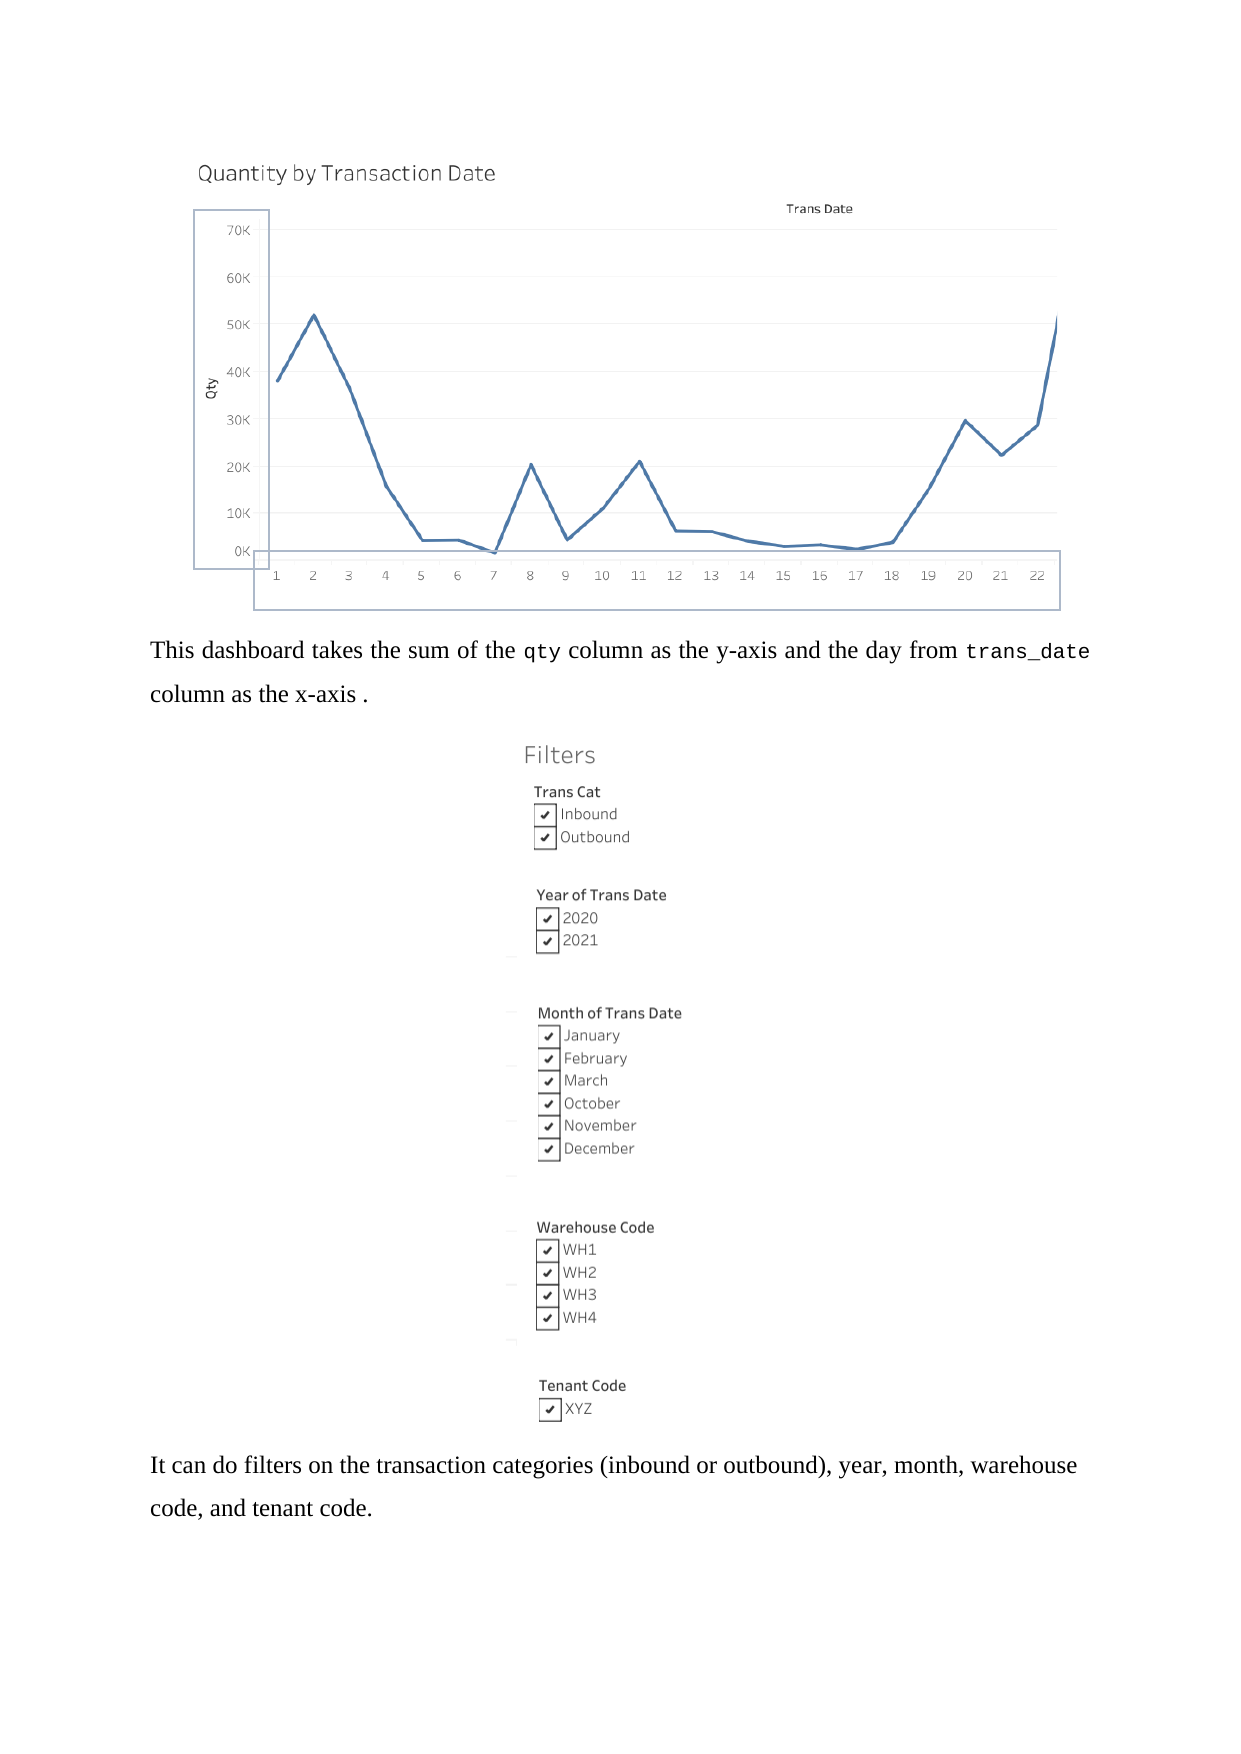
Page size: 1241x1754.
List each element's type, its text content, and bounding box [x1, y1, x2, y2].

picture [195, 211, 268, 568]
picture [183, 150, 1058, 622]
picture [255, 552, 1058, 609]
text This dashboard takes the sum of the qty column as the y-axis and the day from trans_date column as the x-axis . [150, 635, 1090, 708]
text It can do filters on the transaction categories (inbound or outbound), year, month, warehouse code, and tenant code. [150, 1450, 1090, 1522]
picture [505, 722, 735, 1437]
picture [255, 552, 268, 568]
